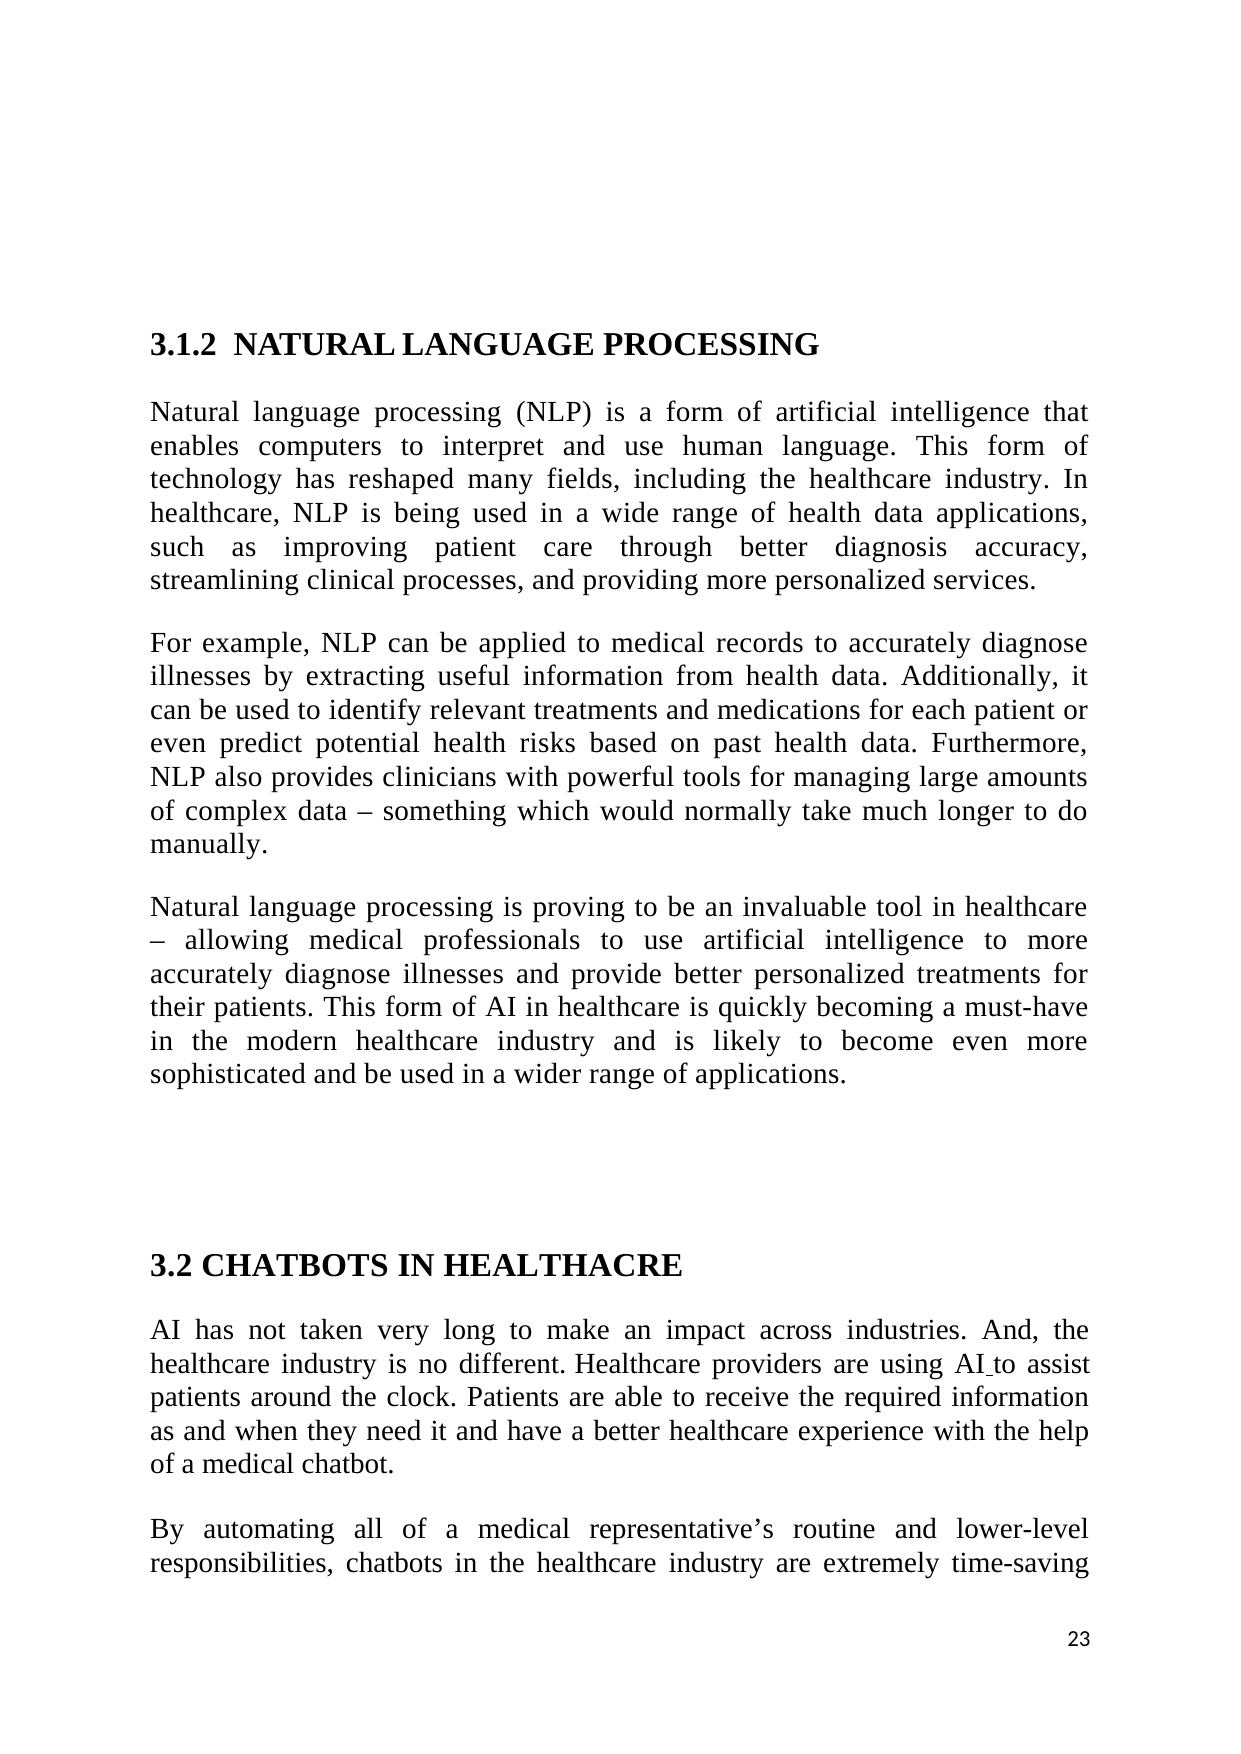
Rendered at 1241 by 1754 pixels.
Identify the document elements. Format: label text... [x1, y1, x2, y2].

text Natural language processing is proving to be an invaluable tool in healthcare – allowing medical professionals to use artificial intelligence to more accurately diagnose illnesses and provide better personalized treatments for their patients. This form of AI in healthcare is quickly becoming a must-have in the modern healthcare industry and is likely to become even more sophisticated and be used in a wider range of applications. [150, 889, 1090, 1090]
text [150, 1511, 1090, 1578]
text 3.1.2 NATURAL LANGUAGE PROCESSING [150, 324, 1090, 362]
text 3.2 CHATBOTS IN HEALTHACRE [150, 1245, 1090, 1283]
text For example, NLP can be applied to medical records to accurately diagnose illnesses by extracting useful information from health data. Additionally, it can be used to identify relevant treatments and medications for each patient or even predict potential health risks based on past health data. Furthermore, NLP also provides clinicians with powerful tools for managing large amounts of complex data – something which would normally take much longer to do manually. [150, 625, 1090, 860]
text Natural language processing (NLP) is a form of artificial intelligence that enables computers to interpret and use human language. This form of technology has reshaped many fields, including the healthcare industry. In healthcare, NLP is being used in a wide range of health data applications, such as improving patient care through better diagnosis accuracy, streamlining clinical processes, and providing more personalized services. [150, 394, 1090, 596]
text AI has not taken very long to make an impact across industries. And, the healthcare industry is no different. Healthcare providers are using AI to assist patients around the clock. Patients are able to receive the required information as and when they need it and have a better healthcare experience with the help of a medical chatbot. [150, 1312, 1090, 1480]
